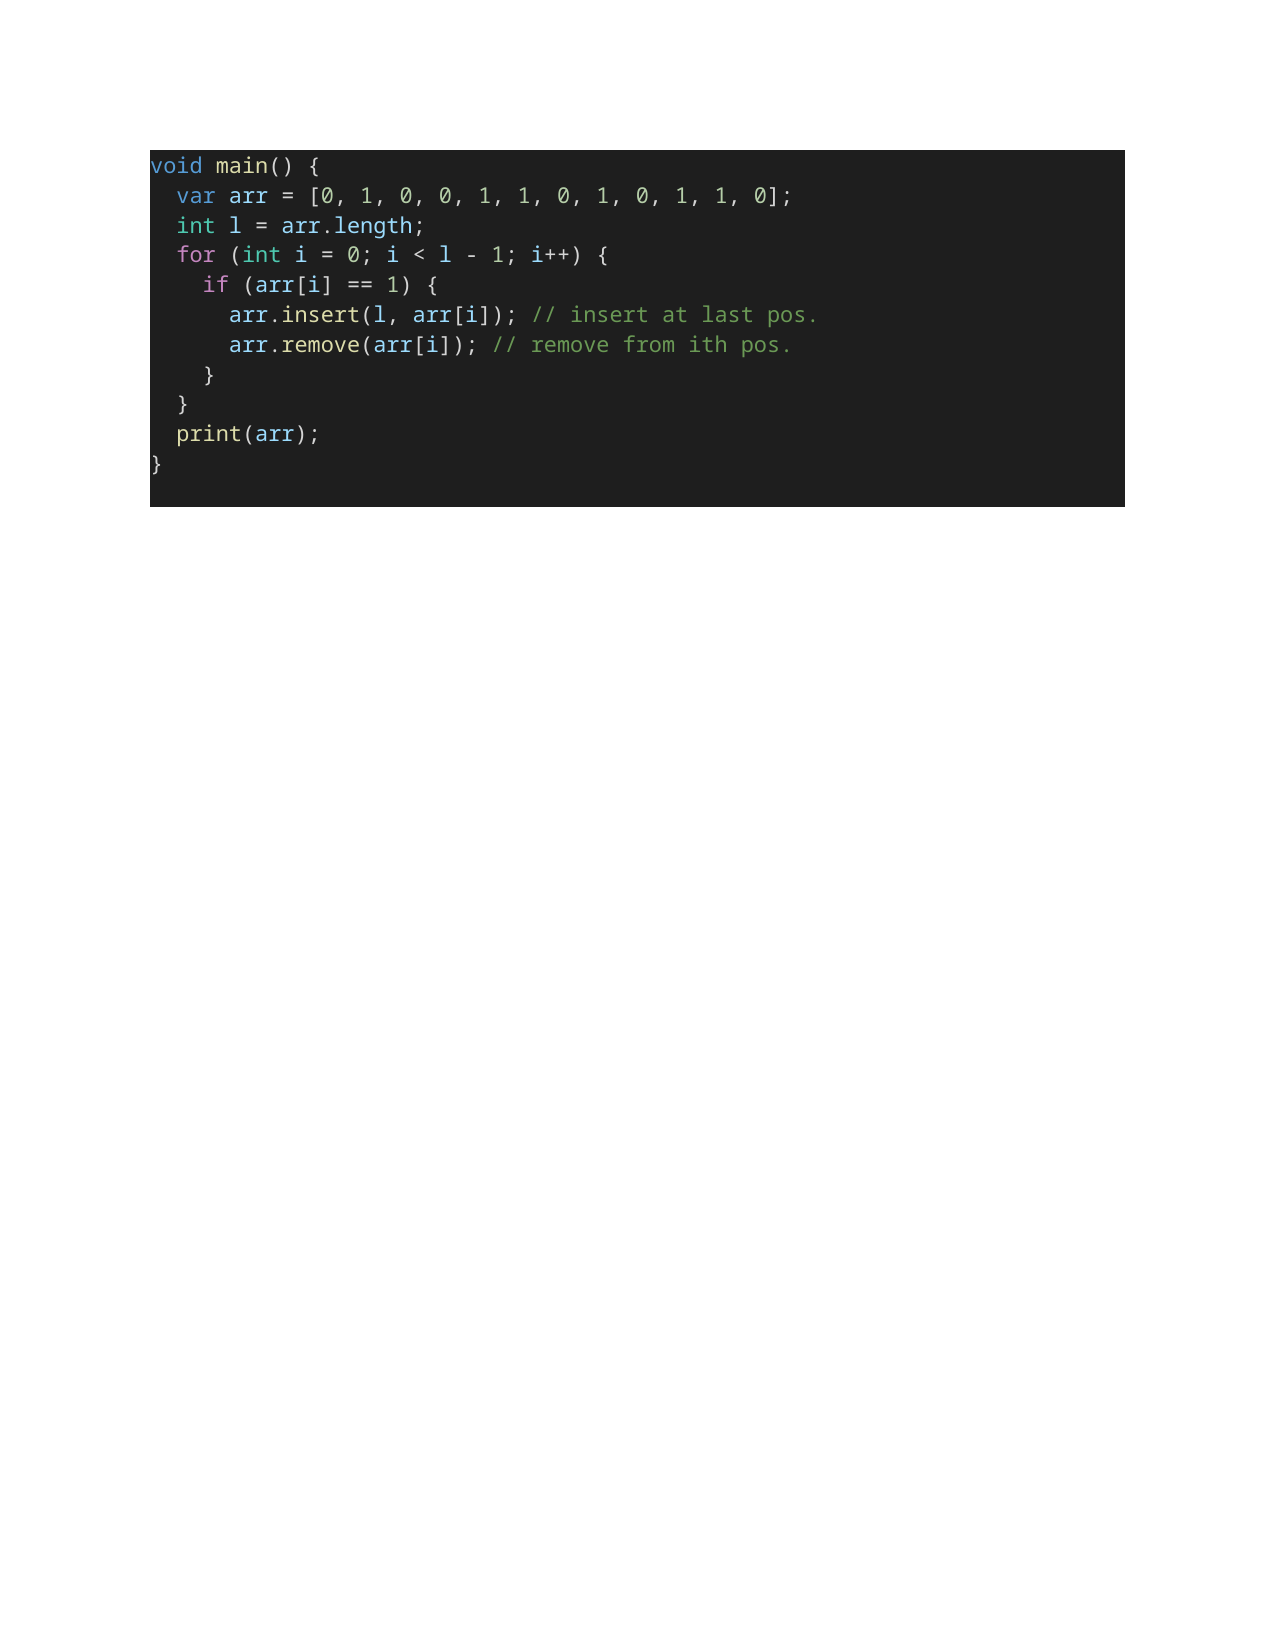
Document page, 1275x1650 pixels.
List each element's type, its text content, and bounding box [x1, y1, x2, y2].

text void main() { [150, 150, 1125, 180]
text int l = arr.length; [150, 209, 1125, 239]
text } [150, 358, 1125, 388]
text } [150, 388, 1125, 418]
text print(arr); [150, 418, 1125, 448]
text arr.remove(arr[i]); // remove from ith pos. [150, 329, 1125, 358]
text for (int i = 0; i < l - 1; i++) { [150, 239, 1125, 269]
text if (arr[i] == 1) { [150, 269, 1125, 299]
text } [150, 448, 1125, 478]
text arr.insert(l, arr[i]); // insert at last pos. [150, 299, 1125, 329]
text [150, 180, 1125, 209]
